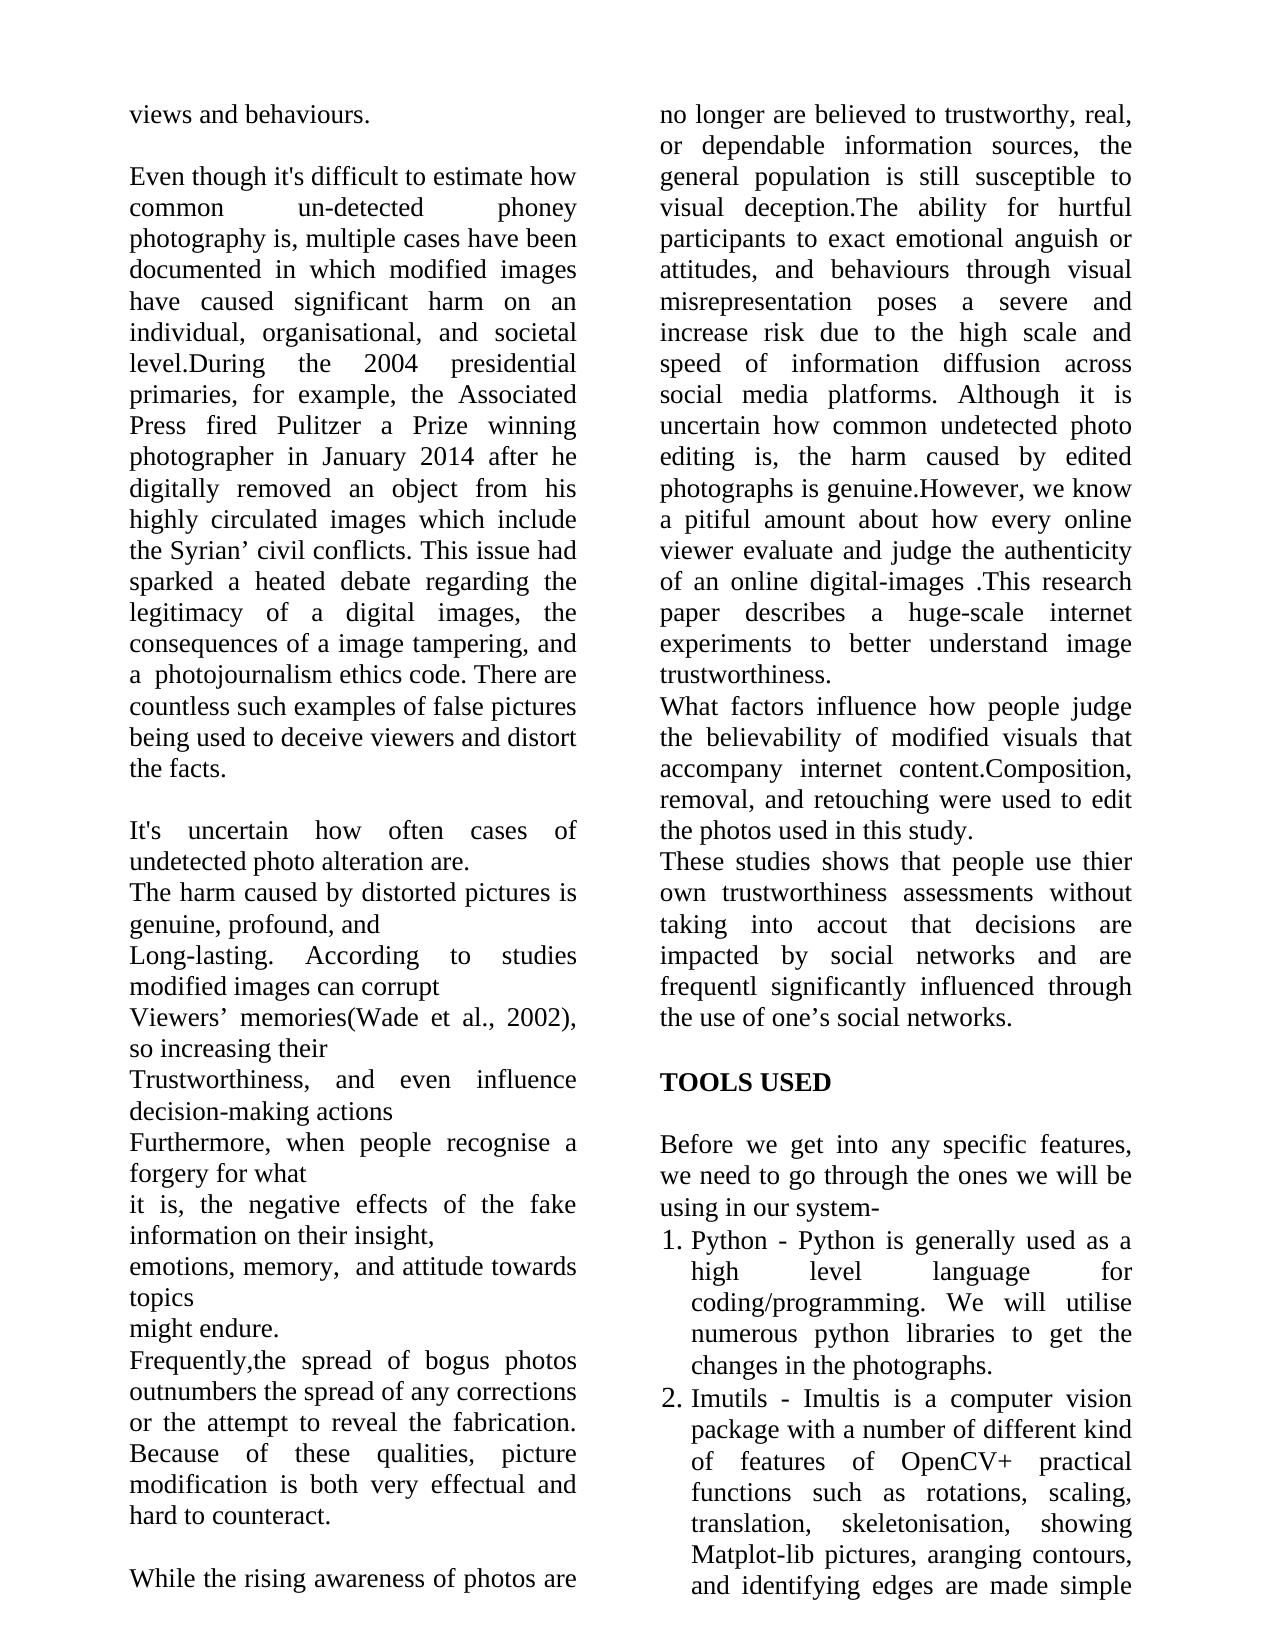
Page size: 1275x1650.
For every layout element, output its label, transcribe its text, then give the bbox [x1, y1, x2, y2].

text might endure. [129, 1313, 577, 1344]
text Trustworthiness, and even influence decision-making actions [129, 1063, 577, 1126]
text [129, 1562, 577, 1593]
text emotions, memory, and attitude towards topics [129, 1250, 577, 1313]
text Viewers’ memories(Wade et al., 2002), so increasing their [129, 1001, 577, 1063]
text Long-lasting. According to studies modified images can corrupt [129, 939, 577, 1001]
text Before we get into any specific features, we need to go through the ones we will be using in our system- [659, 1128, 1132, 1222]
text It's uncertain how often cases of undetected photo alteration are. [129, 814, 577, 877]
text The harm caused by distorted pictures is genuine, profound, and [129, 877, 577, 939]
text While the rising awareness of photos are no longer are believed to trustworthy, real, or dependable information sources, the general population is still susceptible to visual deception.The ability for hurtful participants to exact emotional anguish or attitudes, and behaviours through visual misrepresentation poses a severe and increase risk due to the high scale and speed of information diffusion across social media platforms. Although it is uncertain how common undetected photo editing is, the harm caused by edited photographs is genuine.However, we know a pitiful amount about how every online viewer evaluate and judge the authenticity of an online digital-images .This research paper describes a huge-scale internet experiments to better understand image trustworthiness. [659, 98, 1132, 690]
text What factors influence how people judge the believability of modified visuals that accompany internet content.Composition, removal, and retouching were used to edit the photos used in this study. [659, 690, 1132, 845]
subtitle TOOLS USED [659, 1066, 1160, 1097]
text Furthermore, when people recognise a forgery for what [129, 1126, 577, 1188]
list Python - Python is generally used as a high level language for coding/programming. We will utilise numerous python libraries to get the changes in the photographs. [661, 1222, 1132, 1380]
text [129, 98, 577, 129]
text it is, the negative effects of the fake information on their insight, [129, 1188, 577, 1250]
text Even though it's difficult to estimate how common un-detected phoney photography is, multiple cases have been documented in which modified images have caused significant harm on an individual, organisational, and societal level.During the 2004 presidential primaries, for example, the Associated Press fired Pulitzer a Prize winning photographer in January 2014 after he digitally removed an object from his highly circulated images which include the Syrian’ civil conflicts. This issue had sparked a heated debate regarding the legitimacy of a digital images, the consequences of a image tampering, and a photojournalism ethics code. There are countless such examples of false pictures being used to deceive viewers and distort the facts. [129, 160, 577, 783]
text Frequently,the spread of bogus photos outnumbers the spread of any corrections or the attempt to reveal the fabrication. Because of these qualities, picture modification is both very effectual and hard to counteract. [129, 1344, 577, 1531]
text These studies shows that people use thier own trustworthiness assessments without taking into accout that decisions are impacted by social networks and are frequentl significantly influenced through the use of one’s social networks. [659, 845, 1132, 1032]
